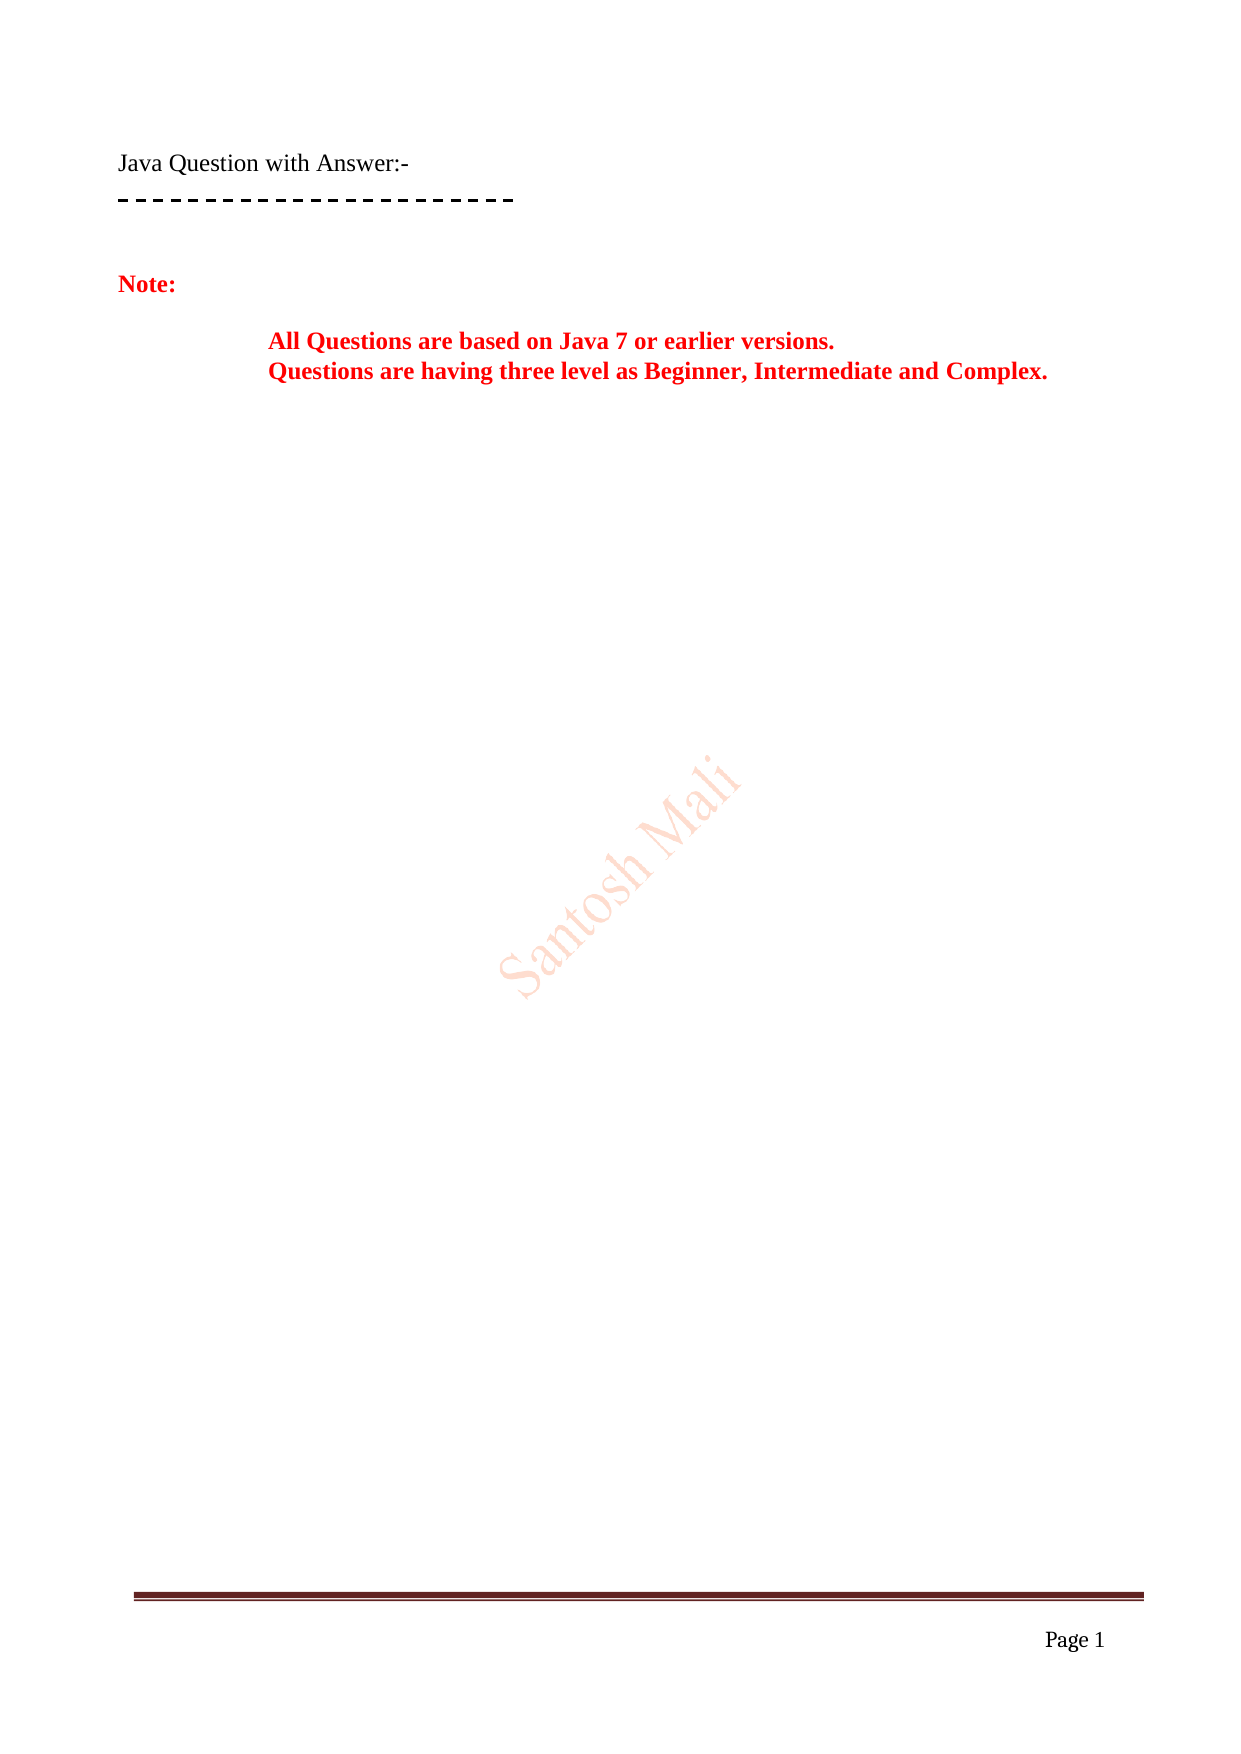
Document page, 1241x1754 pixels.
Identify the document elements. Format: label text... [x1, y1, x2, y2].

list All Questions are based on Java 7 or earlier versions. [230, 321, 1148, 357]
picture [499, 755, 742, 1000]
list Questions are having three level as Beginner, Intermediate and Complex. [230, 358, 1052, 385]
text Note: [118, 269, 190, 298]
title Java Question with Answer:- [118, 148, 1148, 177]
